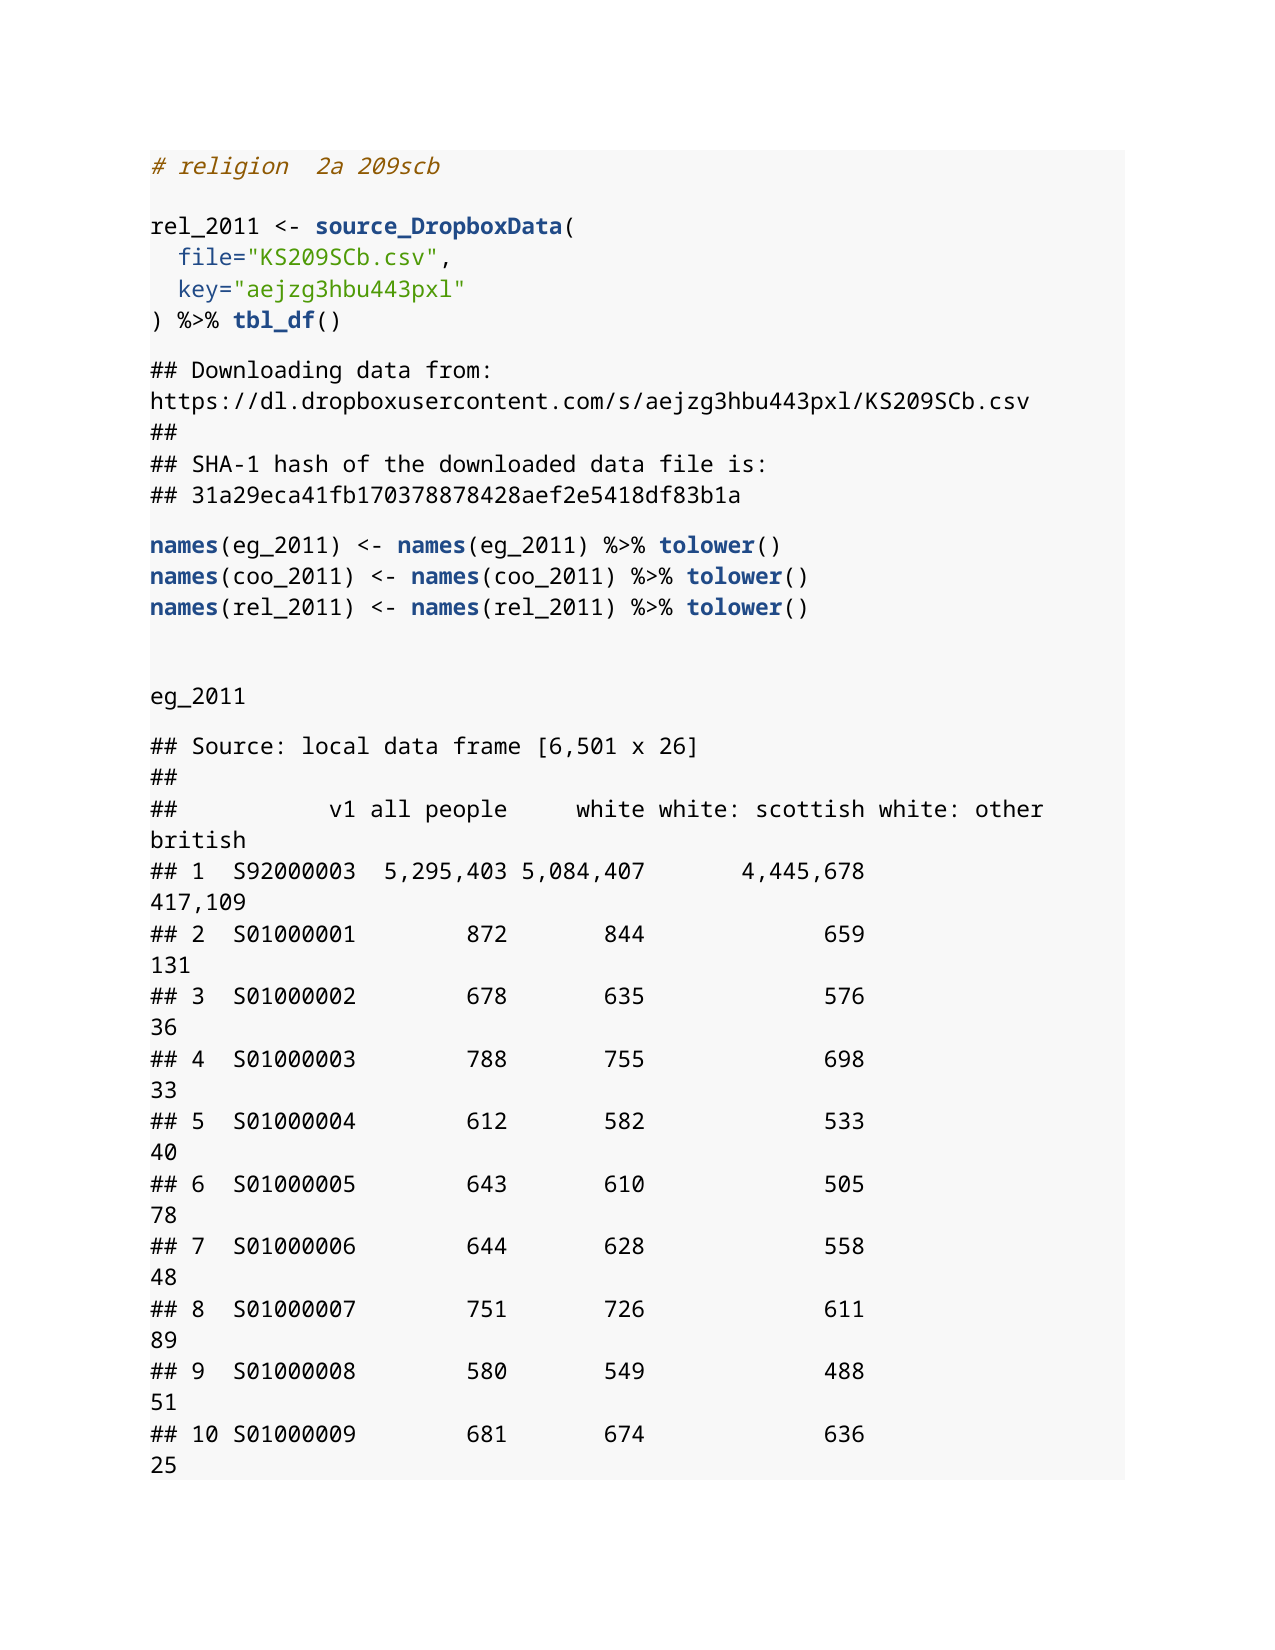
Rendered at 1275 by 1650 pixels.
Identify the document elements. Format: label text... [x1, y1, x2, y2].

text ## Downloading data from: https://dl.dropboxusercontent.com/s/aejzg3hbu443pxl/KS209SCb.csv ## ## SHA-1 hash of the downloaded data file is: ## 31a29eca41fb170378878428aef2e5418df83b1a [150, 354, 1125, 510]
text # religion 2a 209scb rel_2011 <- source_DropboxData( file="KS209SCb.csv", key="aejzg3hbu443pxl" ) %>% tbl_df() [150, 150, 1125, 335]
text names(eg_2011) <- names(eg_2011) %>% tolower() names(coo_2011) <- names(coo_2011) %>% tolower() names(rel_2011) <- names(rel_2011) %>% tolower() eg_2011 [150, 529, 1125, 711]
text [150, 730, 1125, 1480]
